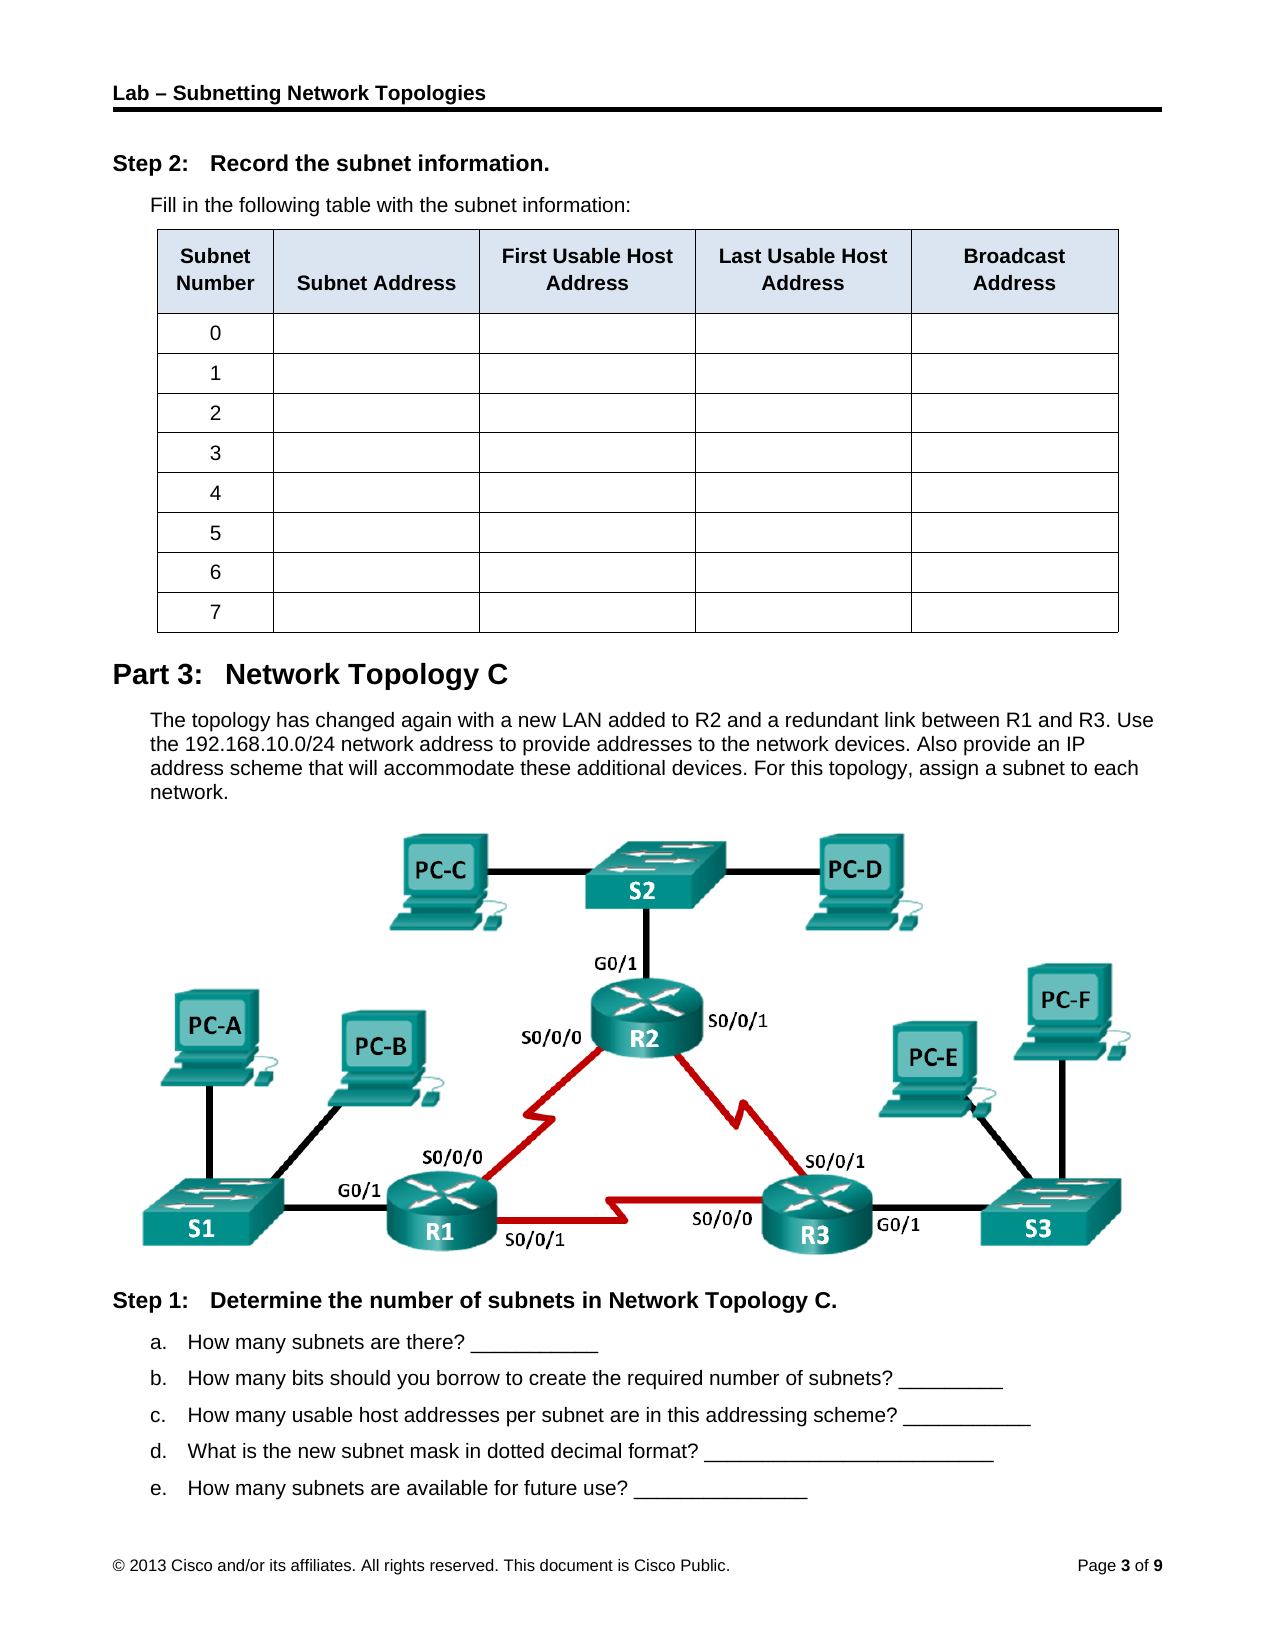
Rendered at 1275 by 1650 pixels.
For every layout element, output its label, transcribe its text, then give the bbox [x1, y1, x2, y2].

text How many subnets are there? ___________ [150, 1330, 1162, 1354]
table_cell [480, 473, 695, 512]
table_cell [696, 433, 911, 472]
table_header Subnet Number [158, 230, 273, 313]
table_cell [912, 314, 1118, 352]
table_cell [912, 593, 1118, 632]
table_cell [274, 473, 479, 512]
text Fill in the following table with the subnet information: [150, 193, 1162, 217]
table_cell [480, 513, 695, 552]
text How many bits should you borrow to create the required number of subnets? _________ [150, 1366, 1162, 1390]
table_cell [274, 433, 479, 472]
table_cell [696, 513, 911, 552]
table_cell [912, 394, 1118, 432]
table_header Last Usable Host Address [696, 230, 911, 313]
table_cell [274, 354, 479, 392]
table_cell [912, 473, 1118, 512]
table_cell [274, 394, 479, 432]
table_cell [912, 354, 1118, 392]
text How many usable host addresses per subnet are in this addressing scheme? ___________ [150, 1403, 1162, 1427]
table_cell [912, 553, 1118, 592]
table_cell [912, 433, 1118, 472]
table_cell 4 [158, 473, 273, 512]
text Determine the number of subnets in Network Topology C. [112, 1287, 1162, 1313]
table_cell [274, 593, 479, 632]
text Network Topology C [112, 657, 1162, 691]
table_cell [274, 314, 479, 352]
table_cell [480, 553, 695, 592]
text The topology has changed again with a new LAN added to R2 and a redundant link between R1 and R3. Use the 192.168.10.0/24 network address to provide addresses to the network devices. Also provide an IP address scheme that will accommodate these additional devices. For this topology, assign a subnet to each network. [150, 708, 1162, 804]
table_cell 7 [158, 593, 273, 632]
table_cell 1 [158, 354, 273, 392]
table_cell 0 [158, 314, 273, 352]
table_cell [480, 394, 695, 432]
table_cell [696, 394, 911, 432]
table_cell 6 [158, 553, 273, 592]
table_cell [696, 354, 911, 392]
table_cell [696, 473, 911, 512]
table_header Broadcast Address [912, 230, 1118, 313]
text How many subnets are available for future use? _______________ [150, 1476, 1162, 1499]
table_cell [696, 314, 911, 352]
table_cell [912, 513, 1118, 552]
picture [140, 829, 1135, 1259]
table_cell [480, 593, 695, 632]
table_header First Usable Host Address [480, 230, 695, 313]
table_cell 3 [158, 433, 273, 472]
table_cell [480, 433, 695, 472]
table_cell [480, 354, 695, 392]
table_cell 5 [158, 513, 273, 552]
table_cell [480, 314, 695, 352]
table_cell [696, 553, 911, 592]
table_cell [274, 553, 479, 592]
text Record the subnet information. [112, 150, 1162, 176]
table_header Subnet Address [274, 230, 479, 313]
table_cell 2 [158, 394, 273, 432]
table_cell [696, 593, 911, 632]
text What is the new subnet mask in dotted decimal format? _________________________ [150, 1439, 1162, 1463]
table_cell [274, 513, 479, 552]
